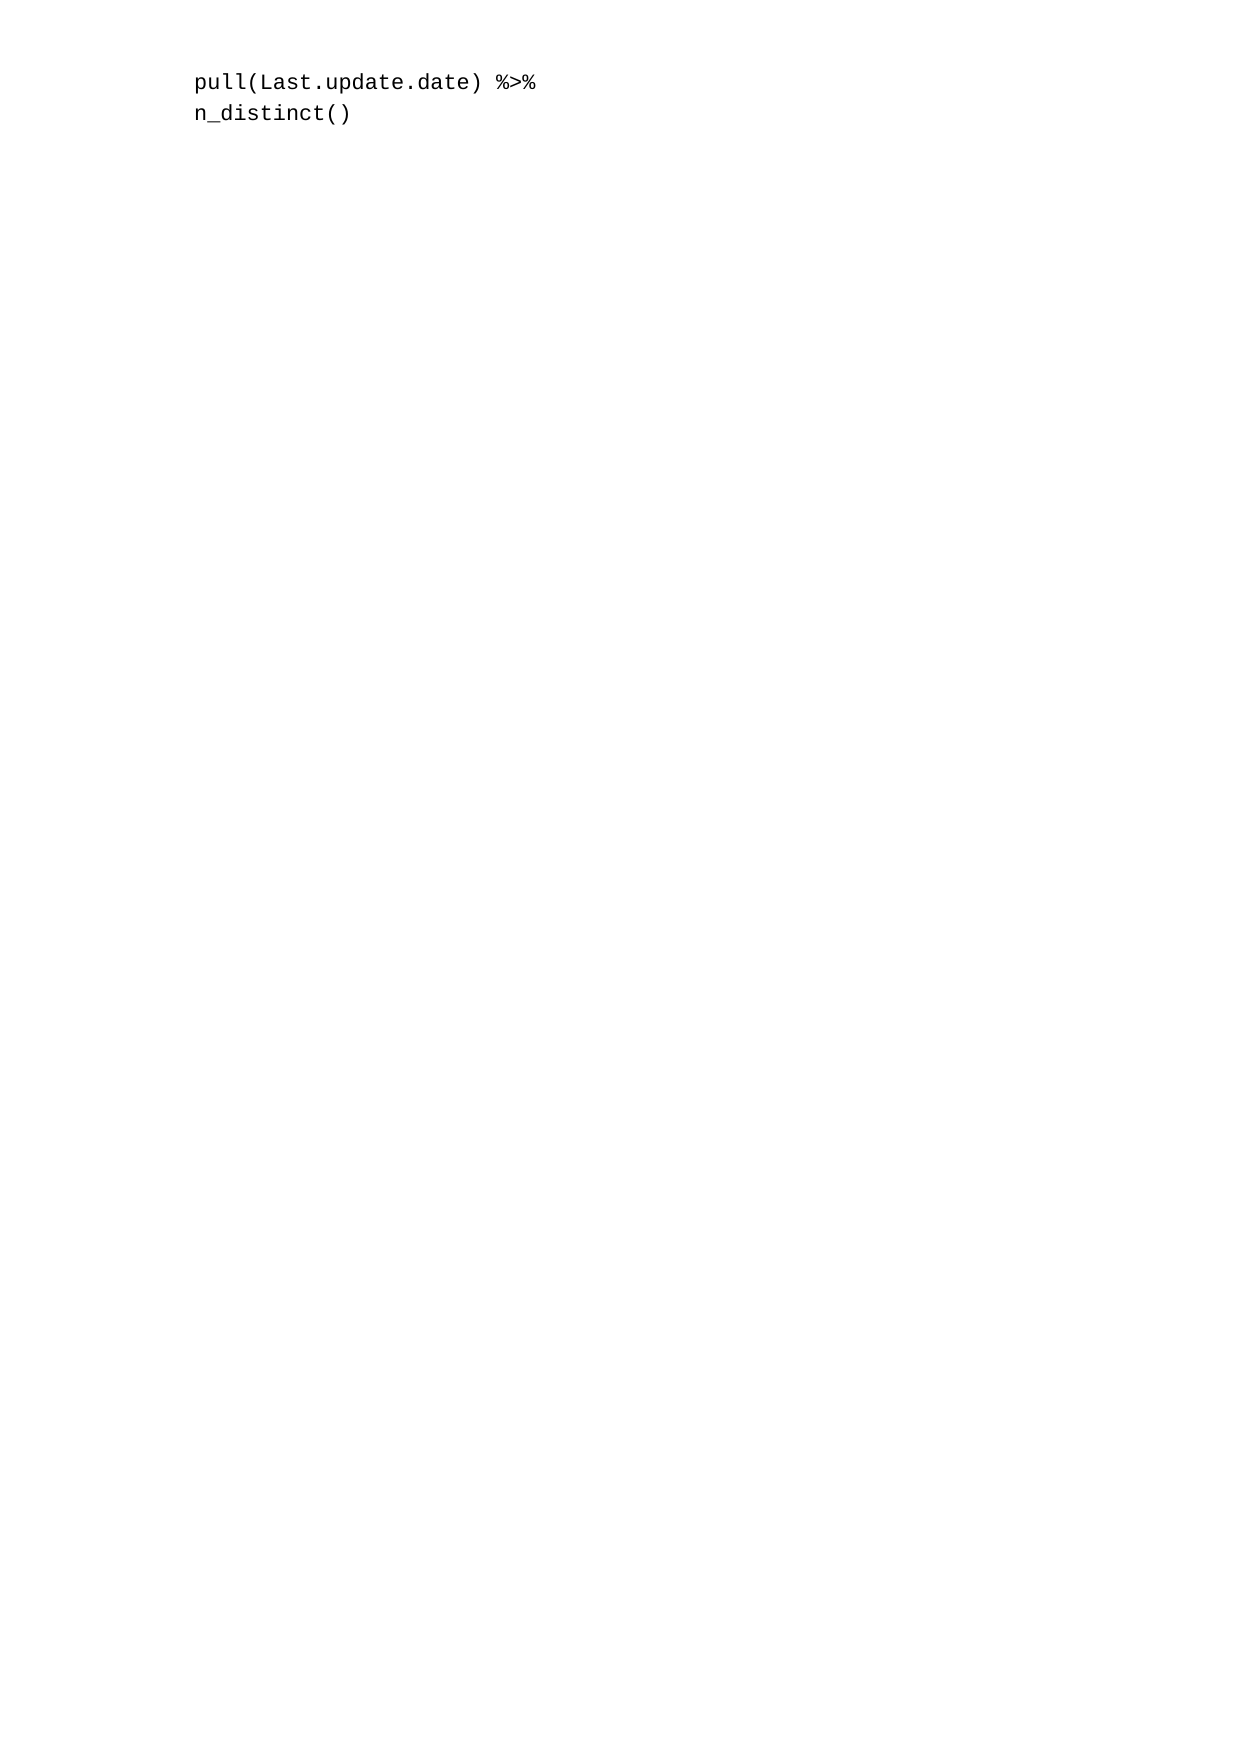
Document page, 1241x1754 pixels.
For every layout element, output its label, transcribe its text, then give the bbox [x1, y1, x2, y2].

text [194, 71, 773, 96]
text n_distinct() [194, 101, 1103, 126]
